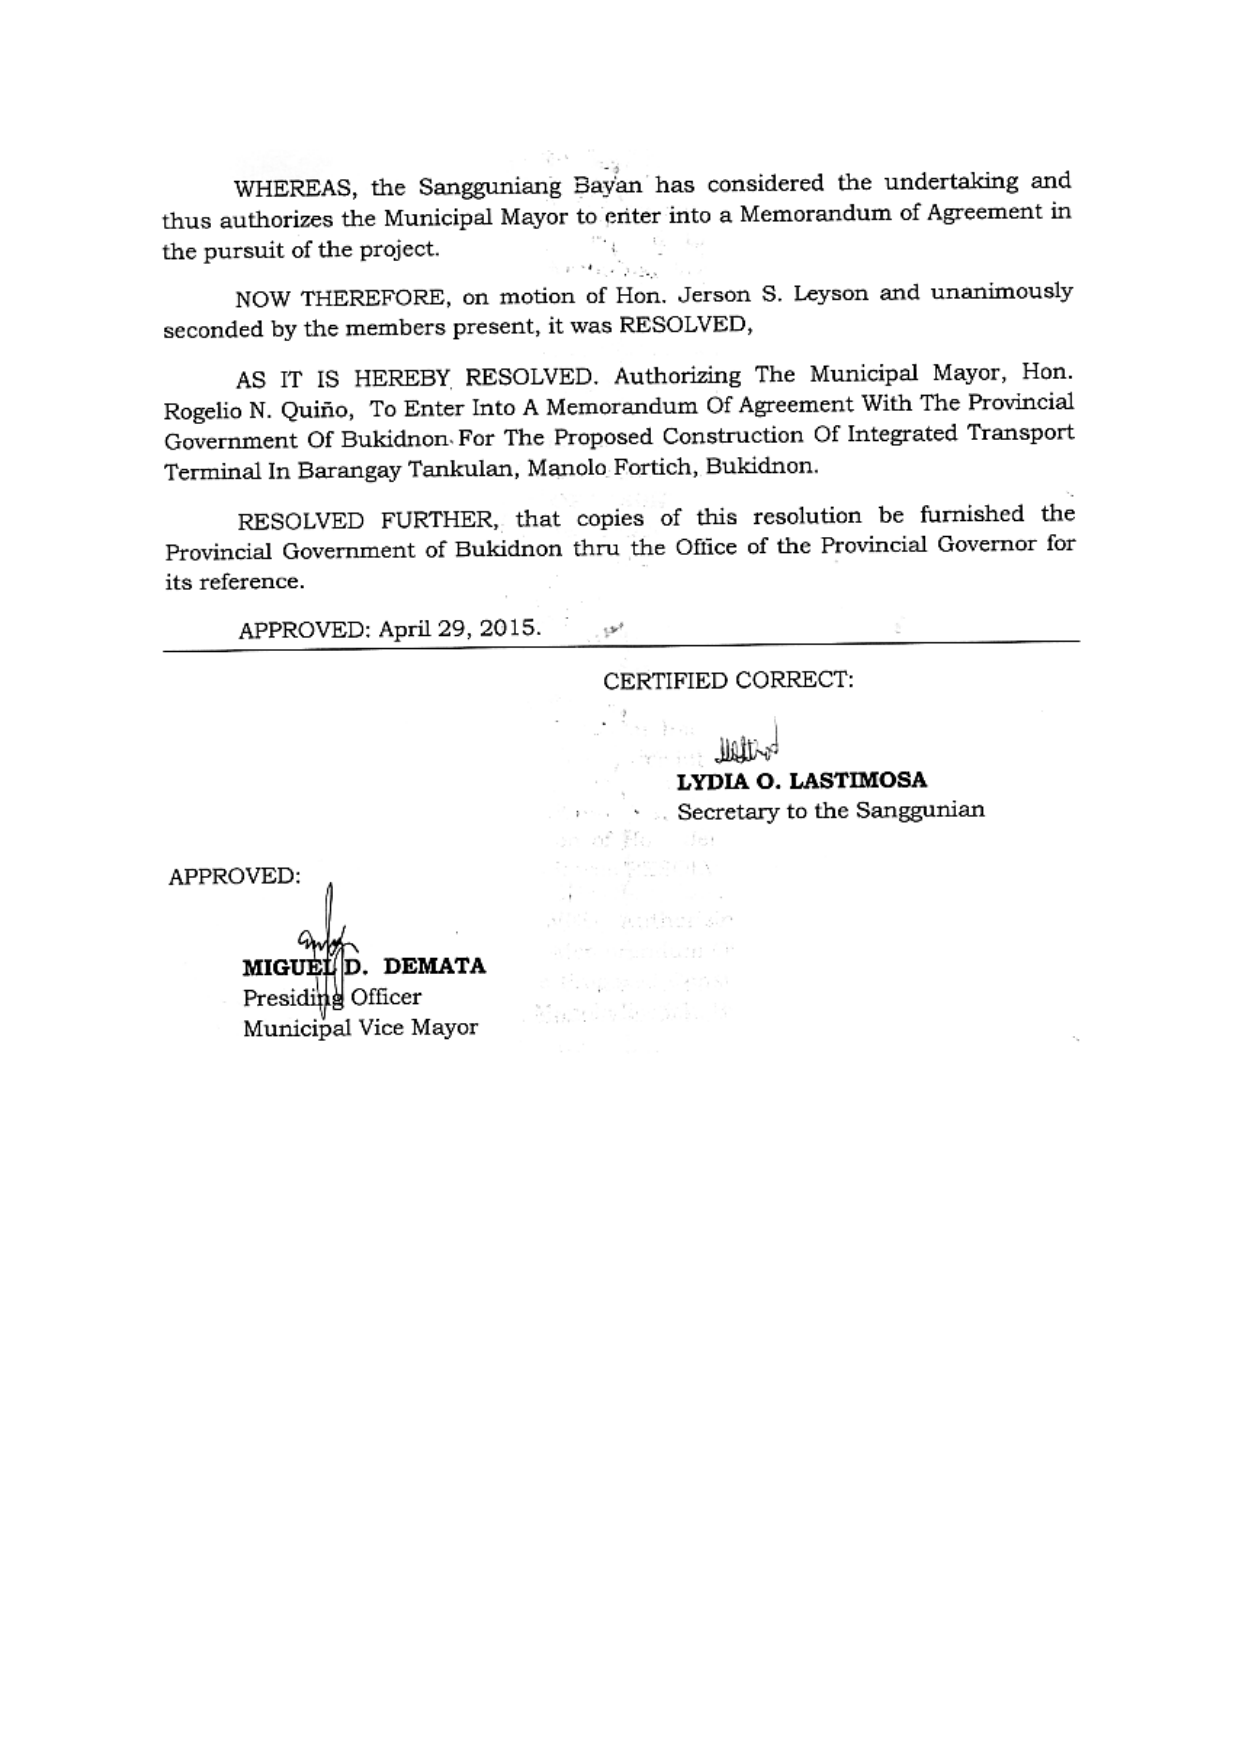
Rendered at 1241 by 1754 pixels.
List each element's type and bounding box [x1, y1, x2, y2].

picture [150, 149, 1091, 1054]
